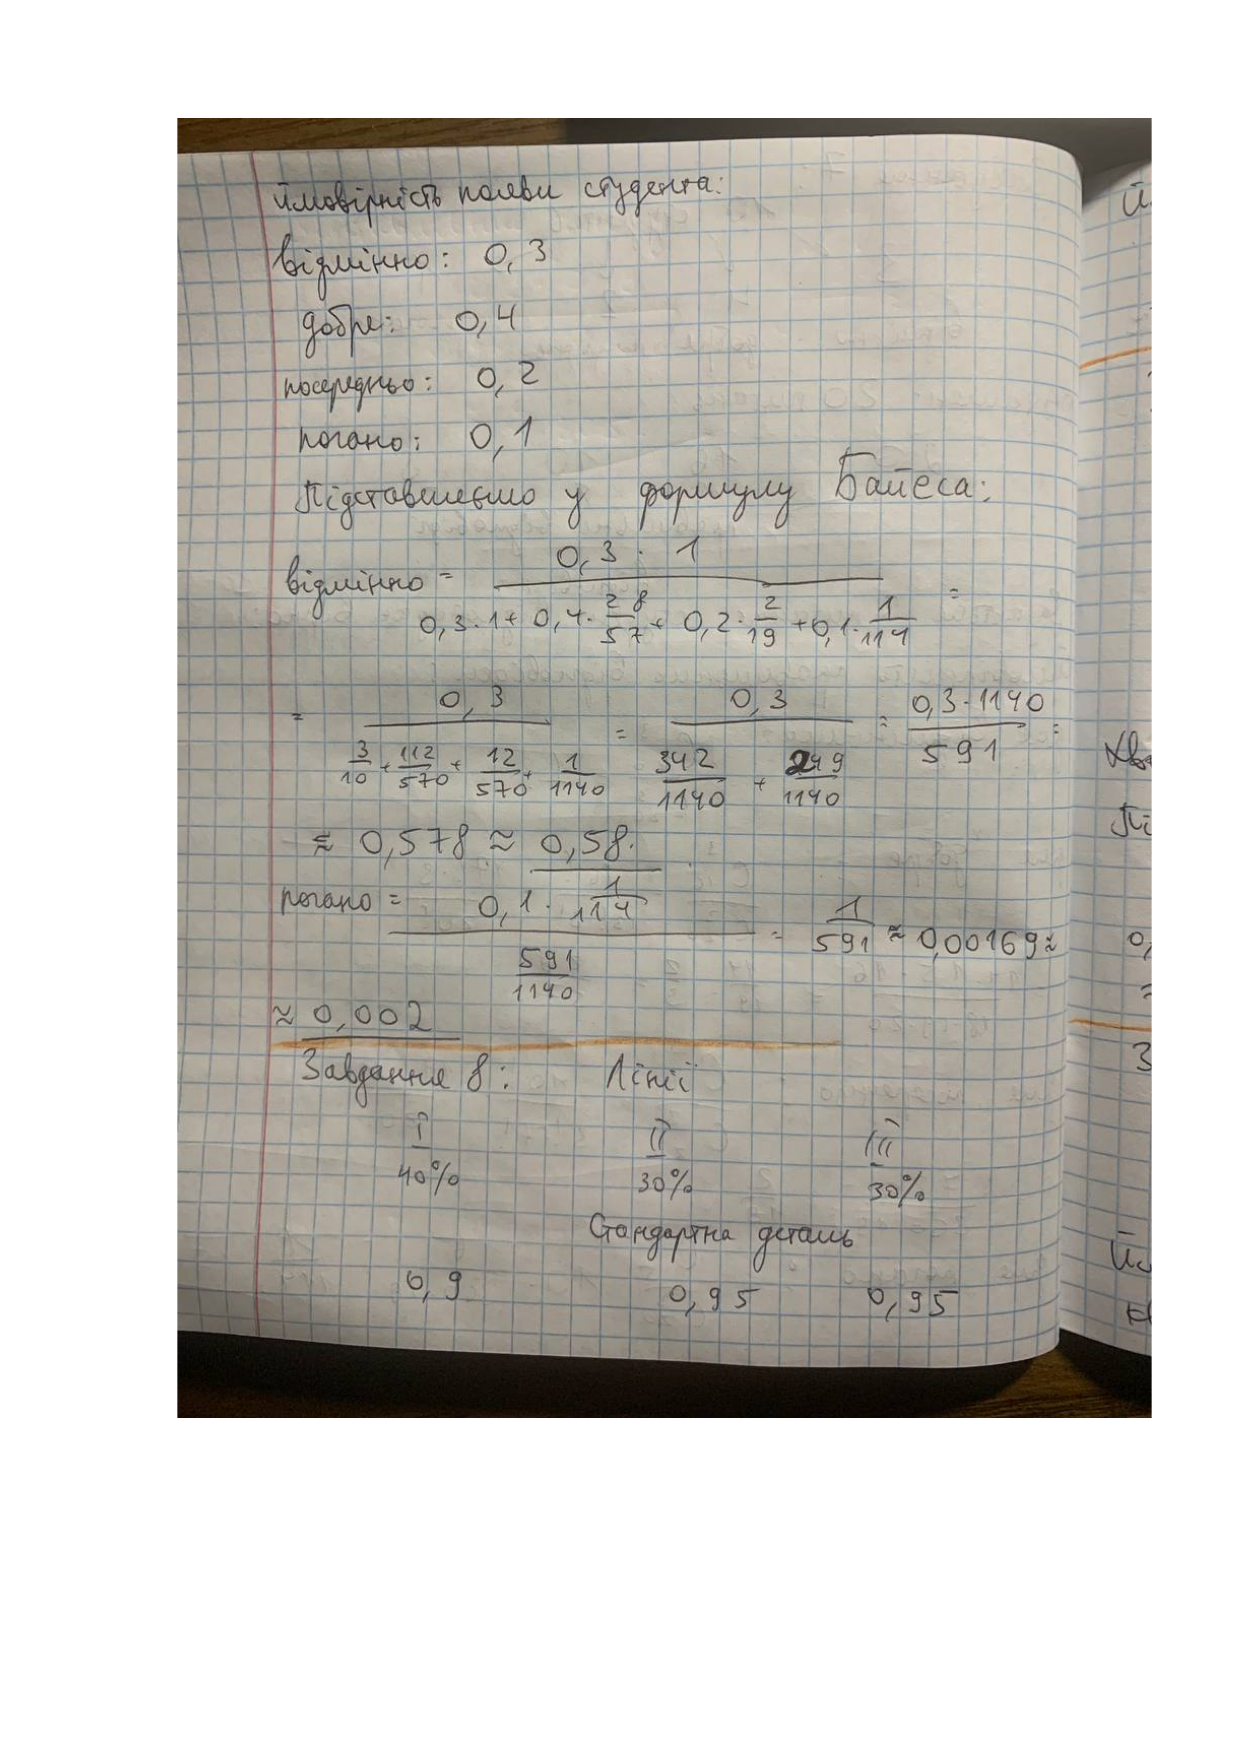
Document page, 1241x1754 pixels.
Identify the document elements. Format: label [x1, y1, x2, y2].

picture [177, 118, 1152, 1418]
